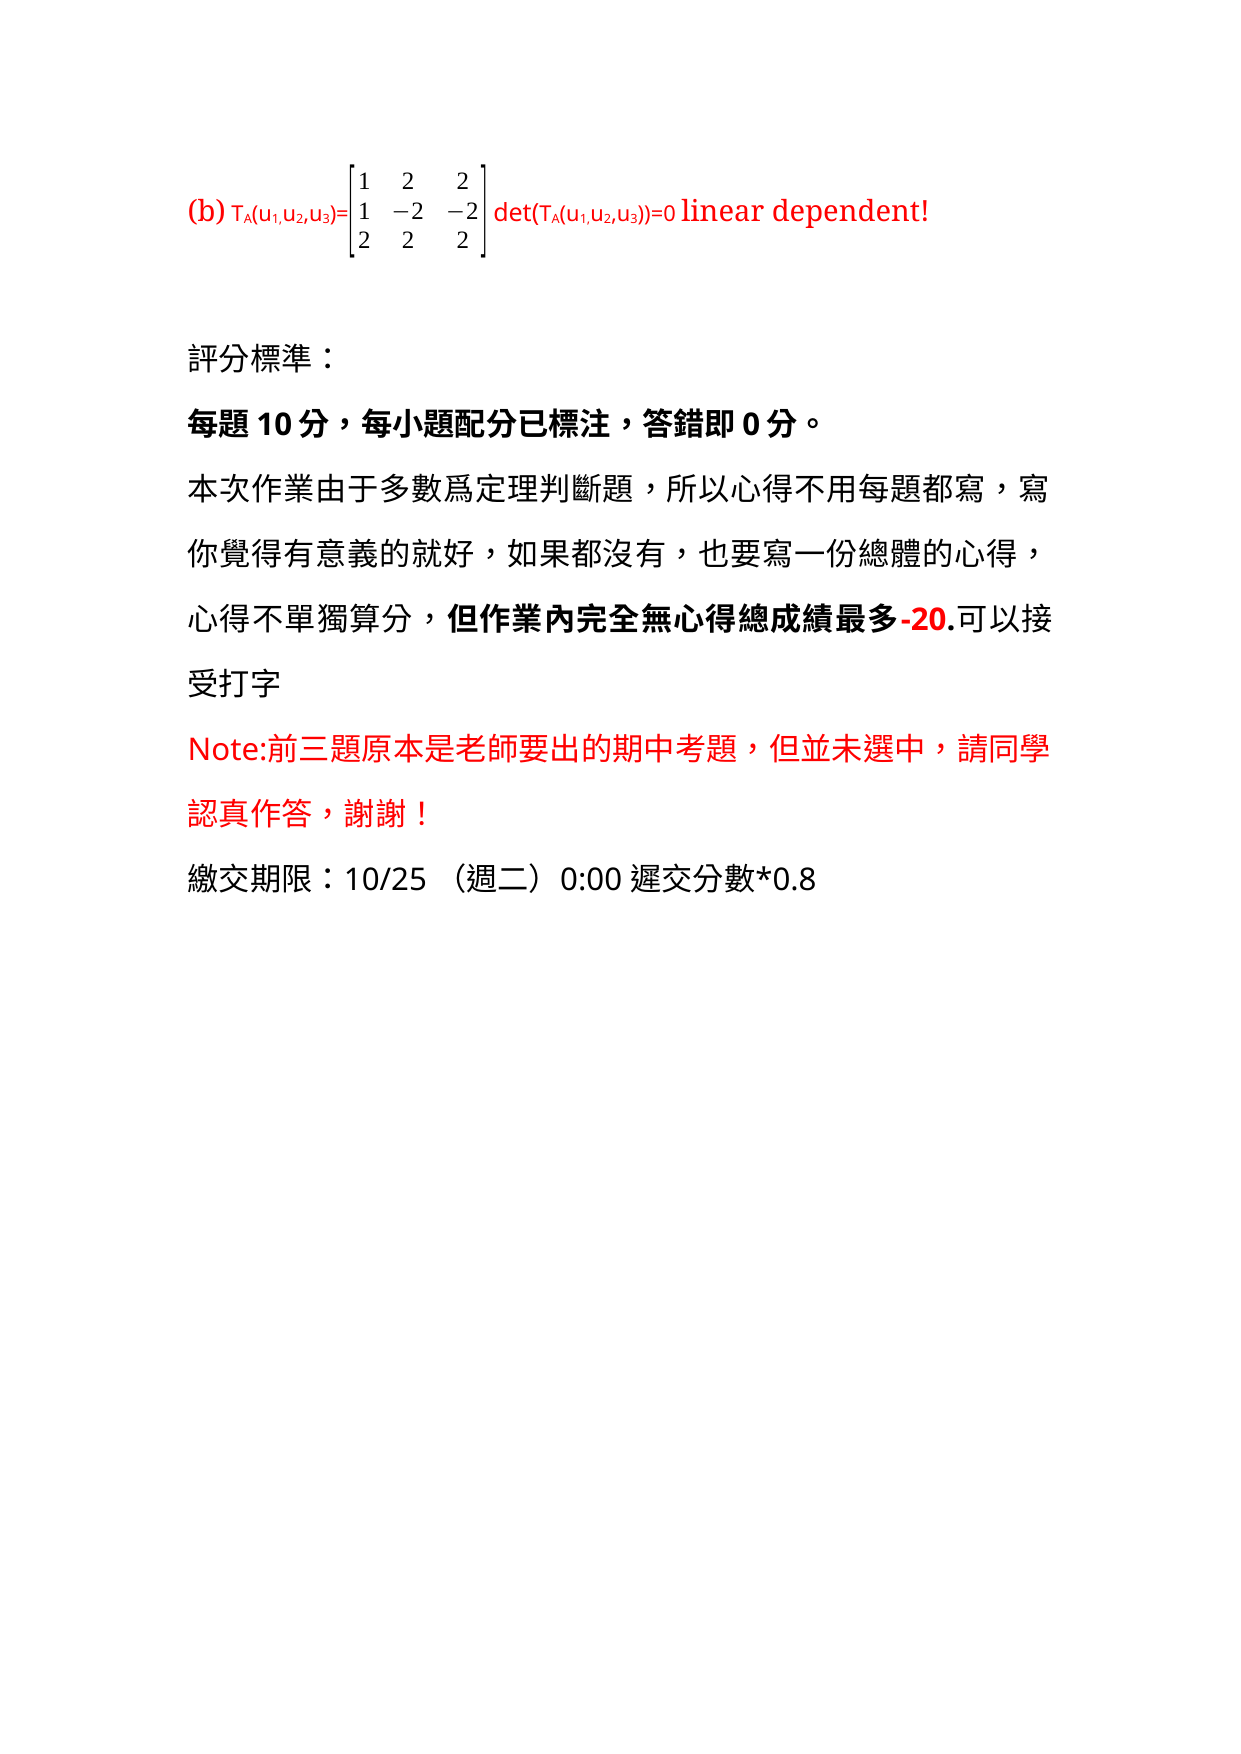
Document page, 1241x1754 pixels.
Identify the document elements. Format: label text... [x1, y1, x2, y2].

text 本次作業由于多數爲定理判斷題，所以心得不用每題都寫，寫你覺得有意義的就好，如果都沒有，也要寫一份總體的心得，心得不單獨算分，但作業內完全無心得總成績最多-20.可以接受打字 [187, 454, 1053, 714]
text 每題10分，每小題配分已標注，答錯即0分。 [187, 389, 1053, 454]
text 評分標準： [187, 324, 1053, 389]
text (b) TA(u1,u2,u3)= det(TA(u1,u2,u3))=0 linear dependent! [187, 162, 1053, 259]
text Note:前三題原本是老師要出的期中考題，但並未選中，請同學認真作答，謝謝！ [187, 714, 1053, 844]
text 繳交期限：10/25 （週二）0:00 遲交分數*0.8 [187, 844, 1053, 909]
